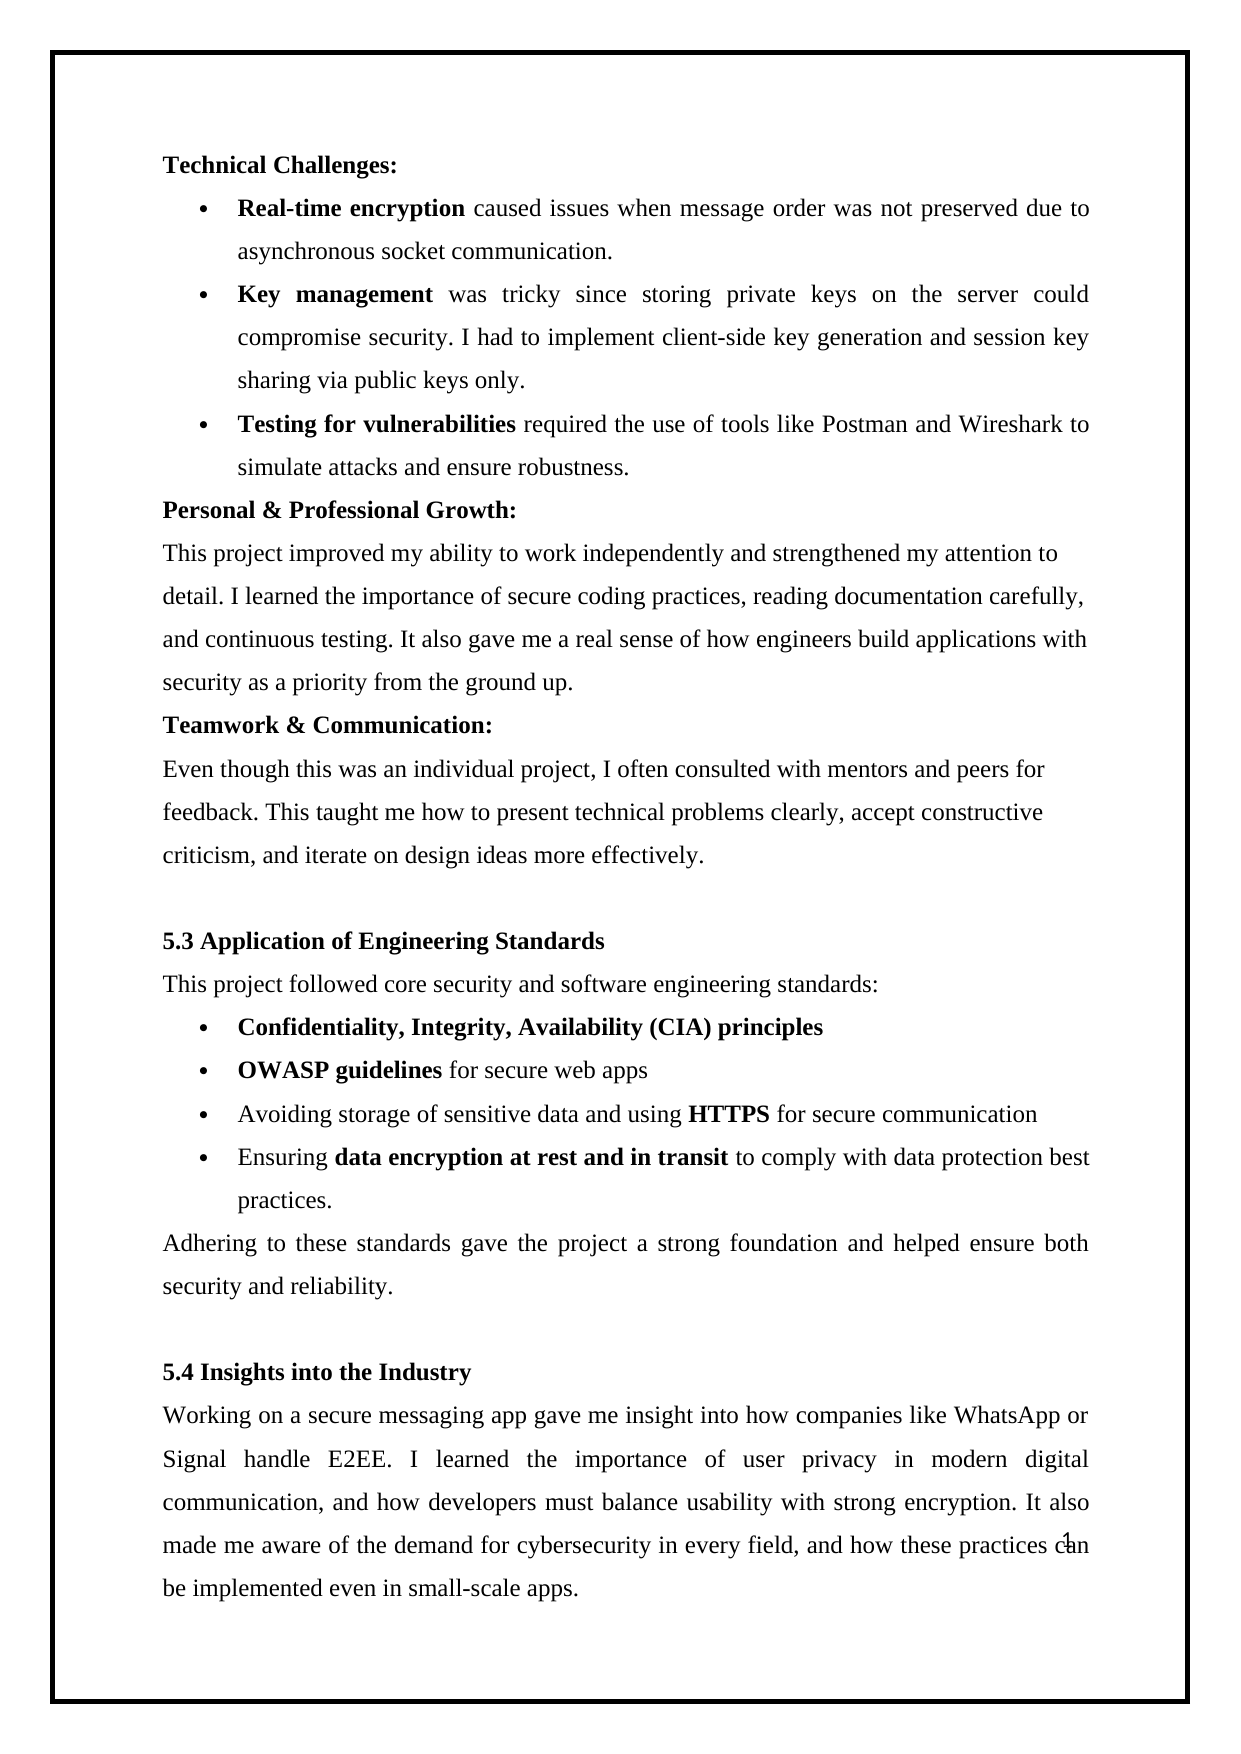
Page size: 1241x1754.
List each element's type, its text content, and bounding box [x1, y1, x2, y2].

list Ensuring data encryption at rest and in transit to comply with data protection best practices. [200, 1142, 1090, 1214]
list OWASP guidelines for secure web apps [200, 1056, 1090, 1084]
text Working on a secure messaging app gave me insight into how companies like WhatsApp or Signal handle E2EE. I learned the importance of user privacy in modern digital communication, and how developers must balance usability with strong encryption. It also made me aware of the demand for cybersecurity in every field, and how these practices can be implemented even in small-scale apps. [162, 1401, 1090, 1602]
list Testing for vulnerabilities required the use of tools like Postman and Wireshark to simulate attacks and ensure robustness. [200, 409, 1090, 481]
text Adhering to these standards gave the project a strong foundation and helped ensure both security and reliability. [162, 1228, 1090, 1300]
list Key management was tricky since storing private keys on the server could compromise security. I had to implement client-side key generation and session key sharing via public keys only. [200, 279, 1090, 394]
text Teamwork & Communication: Even though this was an individual project, I often consulted with mentors and peers for feedback. This taught me how to present technical problems clearly, accept constructive criticism, and iterate on design ideas more effectively. [162, 711, 1090, 869]
text 5.4 Insights into the Industry [162, 1357, 1090, 1386]
text 5.3 Application of Engineering Standards [162, 926, 1090, 955]
text Personal & Professional Growth: This project improved my ability to work independently and strengthened my attention to detail. I learned the importance of secure coding practices, reading documentation carefully, and continuous testing. It also gave me a real sense of how engineers build applications with security as a priority from the ground up. [162, 495, 1090, 696]
list Avoiding storage of sensitive data and using HTTPS for secure communication [200, 1099, 1090, 1127]
list Confidentiality, Integrity, Availability (CIA) principles [200, 1012, 1090, 1041]
text This project followed core security and software engineering standards: [162, 969, 1090, 998]
list Real-time encryption caused issues when message order was not preserved due to asynchronous socket communication. [200, 193, 1090, 265]
text Technical Challenges: [162, 150, 1090, 179]
